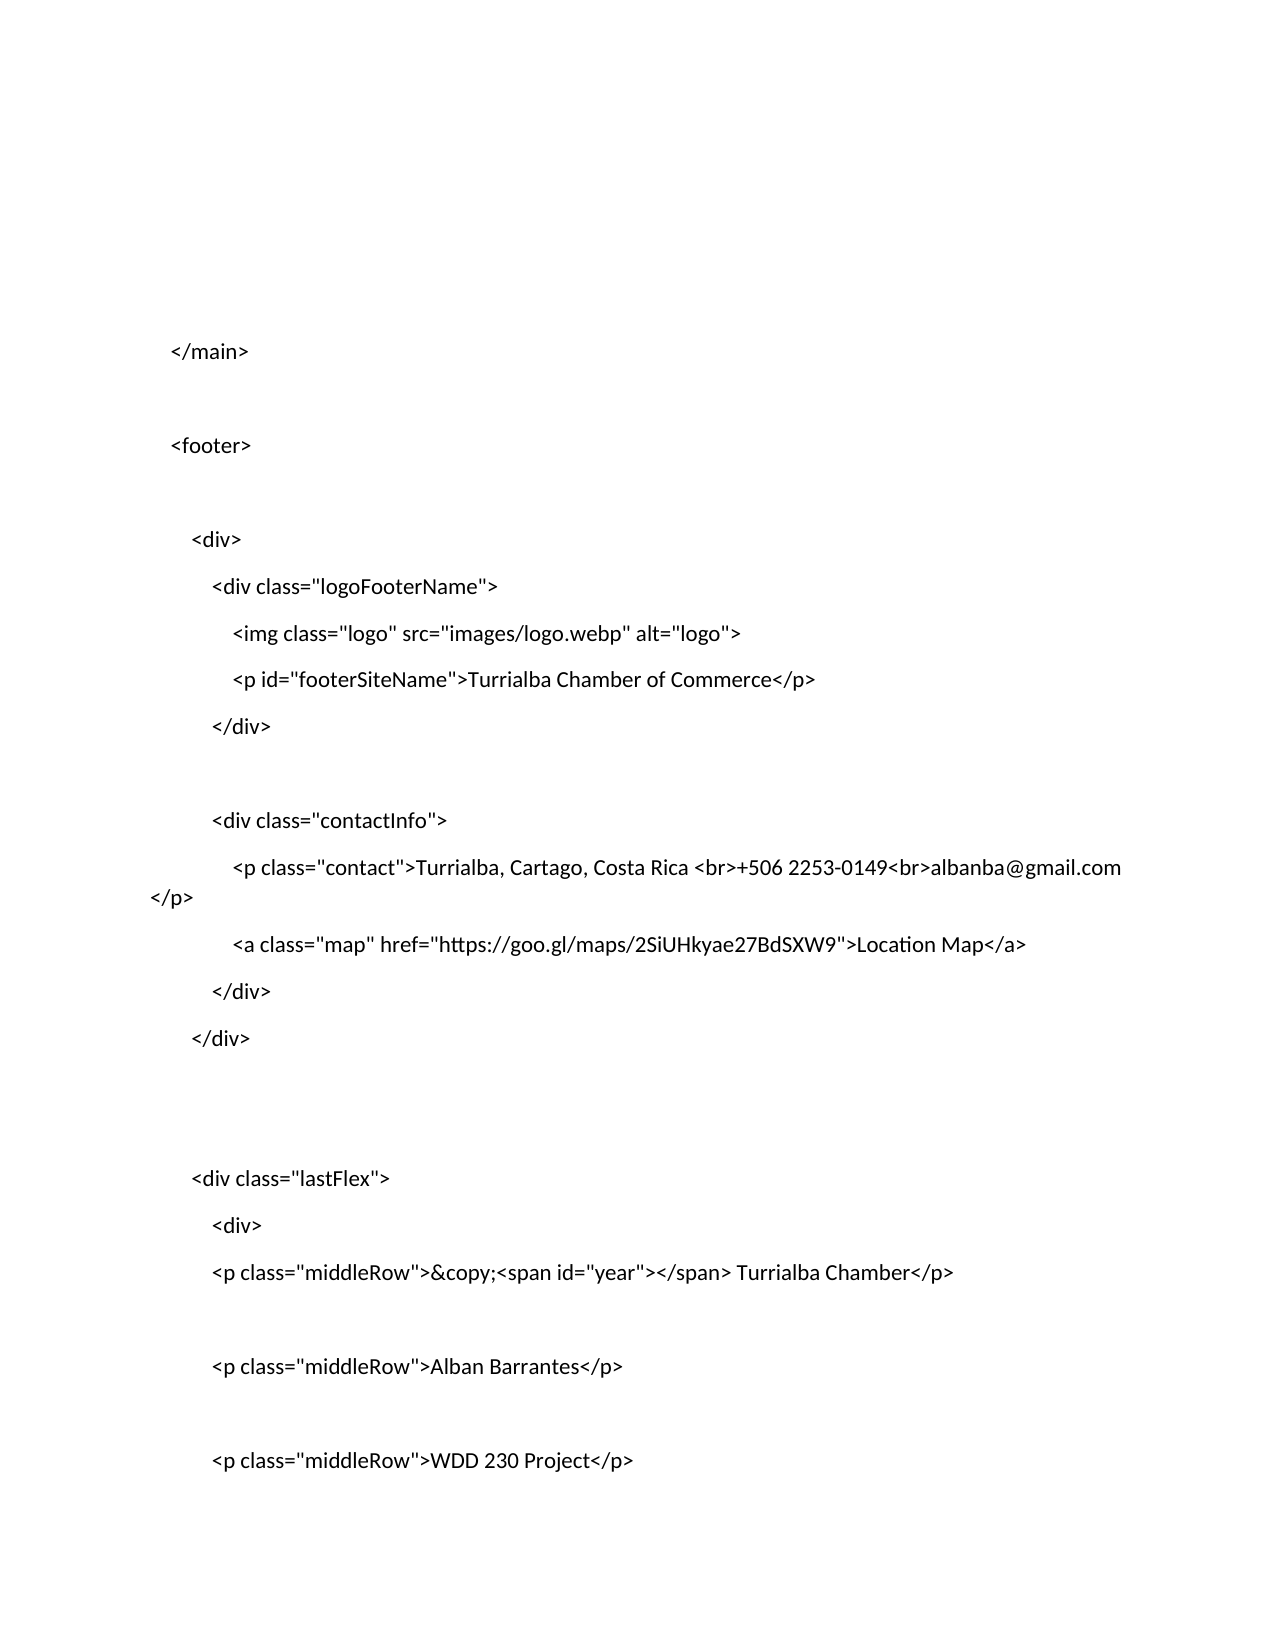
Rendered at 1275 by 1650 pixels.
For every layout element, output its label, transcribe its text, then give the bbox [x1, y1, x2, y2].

text <div class="contactInfo"> [150, 806, 1125, 834]
text <p id="footerSiteName">Turrialba Chamber of Commerce</p> [150, 666, 1125, 694]
text </div> [150, 1024, 1125, 1052]
text <div class="logoFooterName"> [150, 572, 1125, 600]
text <p class="middleRow">WDD 230 Project</p> [150, 1446, 1125, 1474]
text <div class="lastFlex"> [150, 1164, 1125, 1193]
text <a class="map" href="https://goo.gl/maps/2SiUHkyae27BdSXW9">Location Map</a> [150, 930, 1125, 958]
text <div> [150, 525, 1125, 553]
text <p class="middleRow">&copy;<span id="year"></span> Turrialba Chamber</p> [150, 1258, 1125, 1286]
text </div> [150, 977, 1125, 1005]
text <div> [150, 1211, 1125, 1239]
text <img class="logo" src="images/logo.webp" alt="logo"> [150, 619, 1125, 647]
text </main> [150, 337, 1125, 366]
text </div> [150, 712, 1125, 741]
text <footer> [150, 431, 1125, 459]
text <p class="contact">Turrialba, Cartago, Costa Rica <br>+506 2253-0149<br>albanba@gmail.com </p> [150, 853, 1125, 911]
text <p class="middleRow">Alban Barrantes</p> [150, 1352, 1125, 1380]
